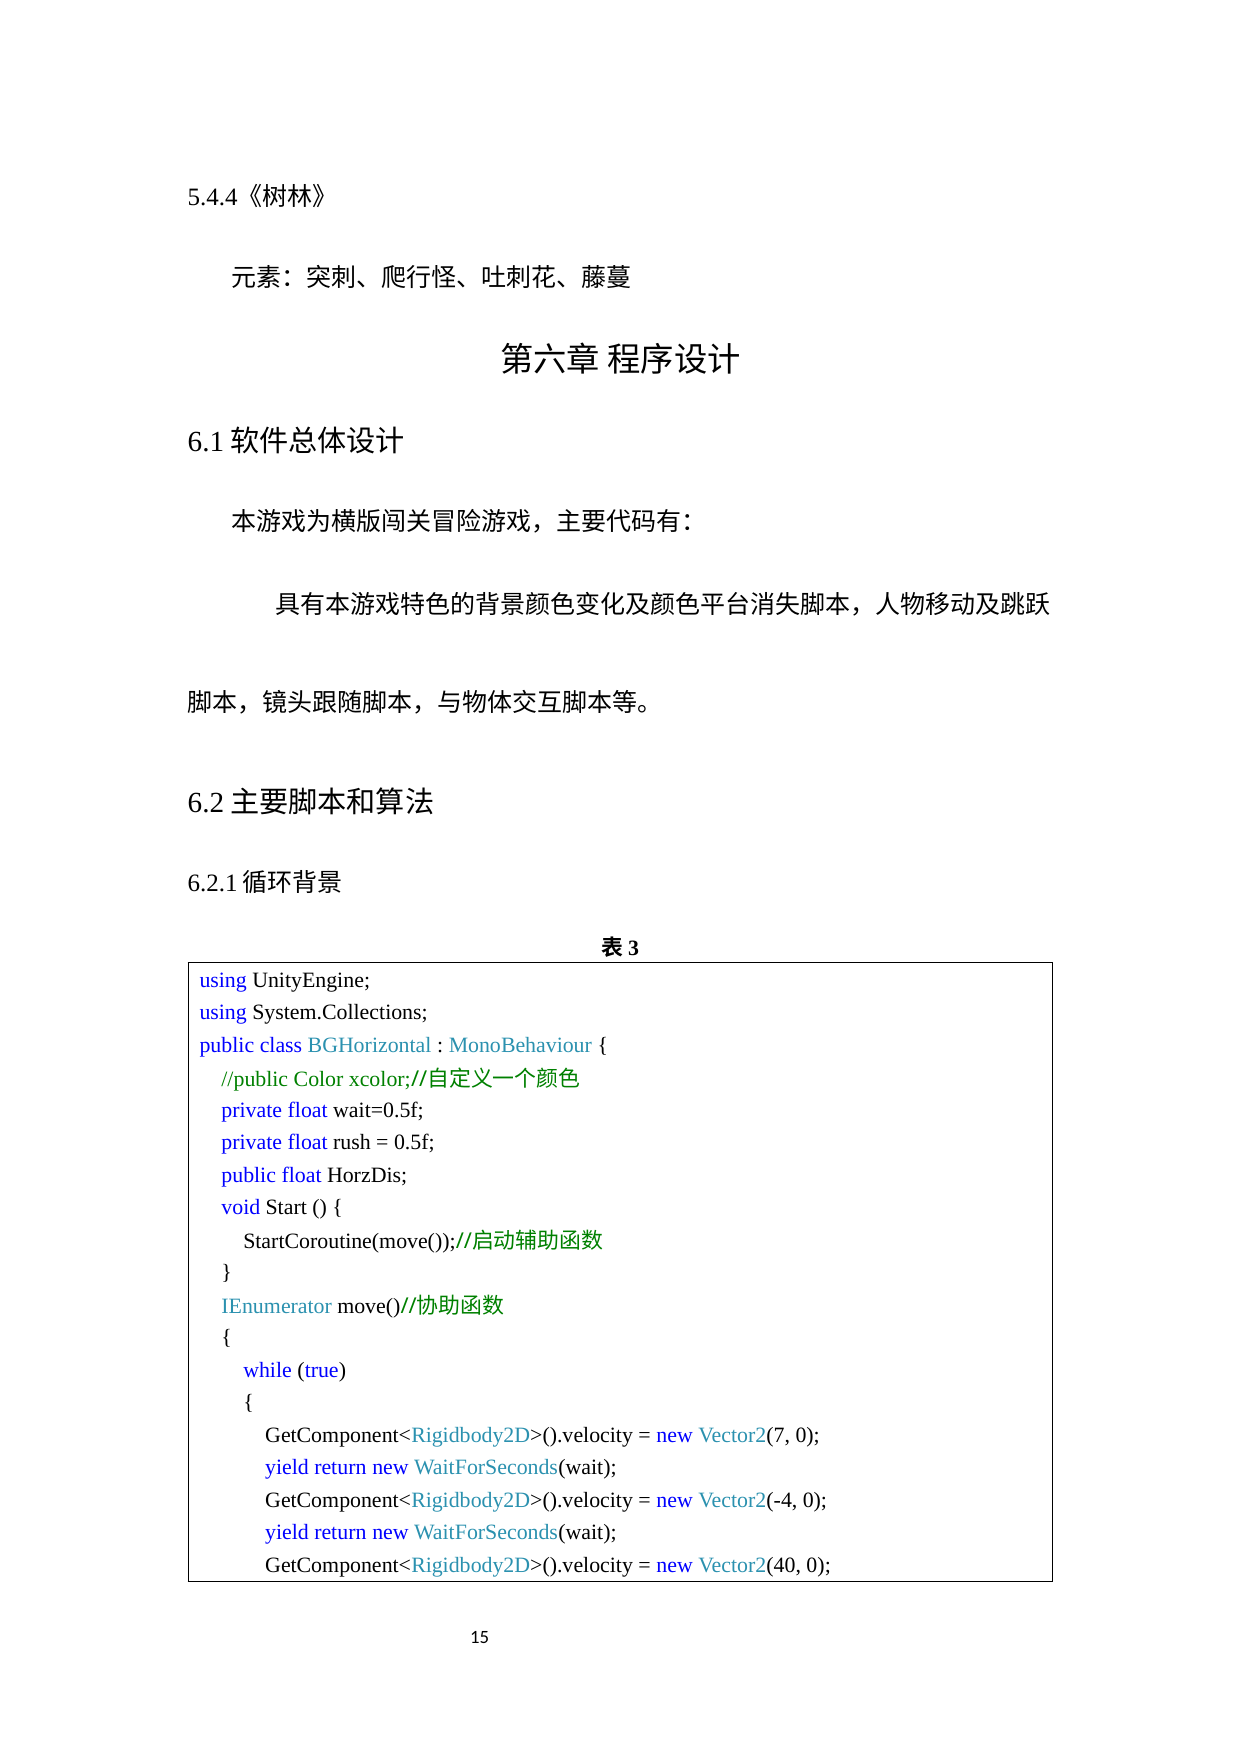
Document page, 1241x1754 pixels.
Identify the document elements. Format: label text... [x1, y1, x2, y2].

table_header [189, 963, 1052, 1581]
text 具有本游戏特色的背景颜色变化及颜色平台消失脚本，人物移动及跳跃脚本，镜头跟随脚本，与物体交互脚本等。 [187, 570, 1053, 733]
text 表3 [187, 929, 1053, 962]
subtitle 第六章 程序设计 [187, 324, 1053, 389]
subtitle 6.2主要脚本和算法 [187, 767, 1053, 832]
text 元素：突刺、爬行怪、吐刺花、藤蔓 [187, 243, 1053, 308]
subtitle 6.1软件总体设计 [187, 406, 1053, 471]
subtitle 5.4.4《树林》 [187, 162, 1053, 227]
subtitle 6.2.1循环背景 [187, 848, 1053, 913]
text 本游戏为横版闯关冒险游戏，主要代码有： [187, 487, 1053, 552]
